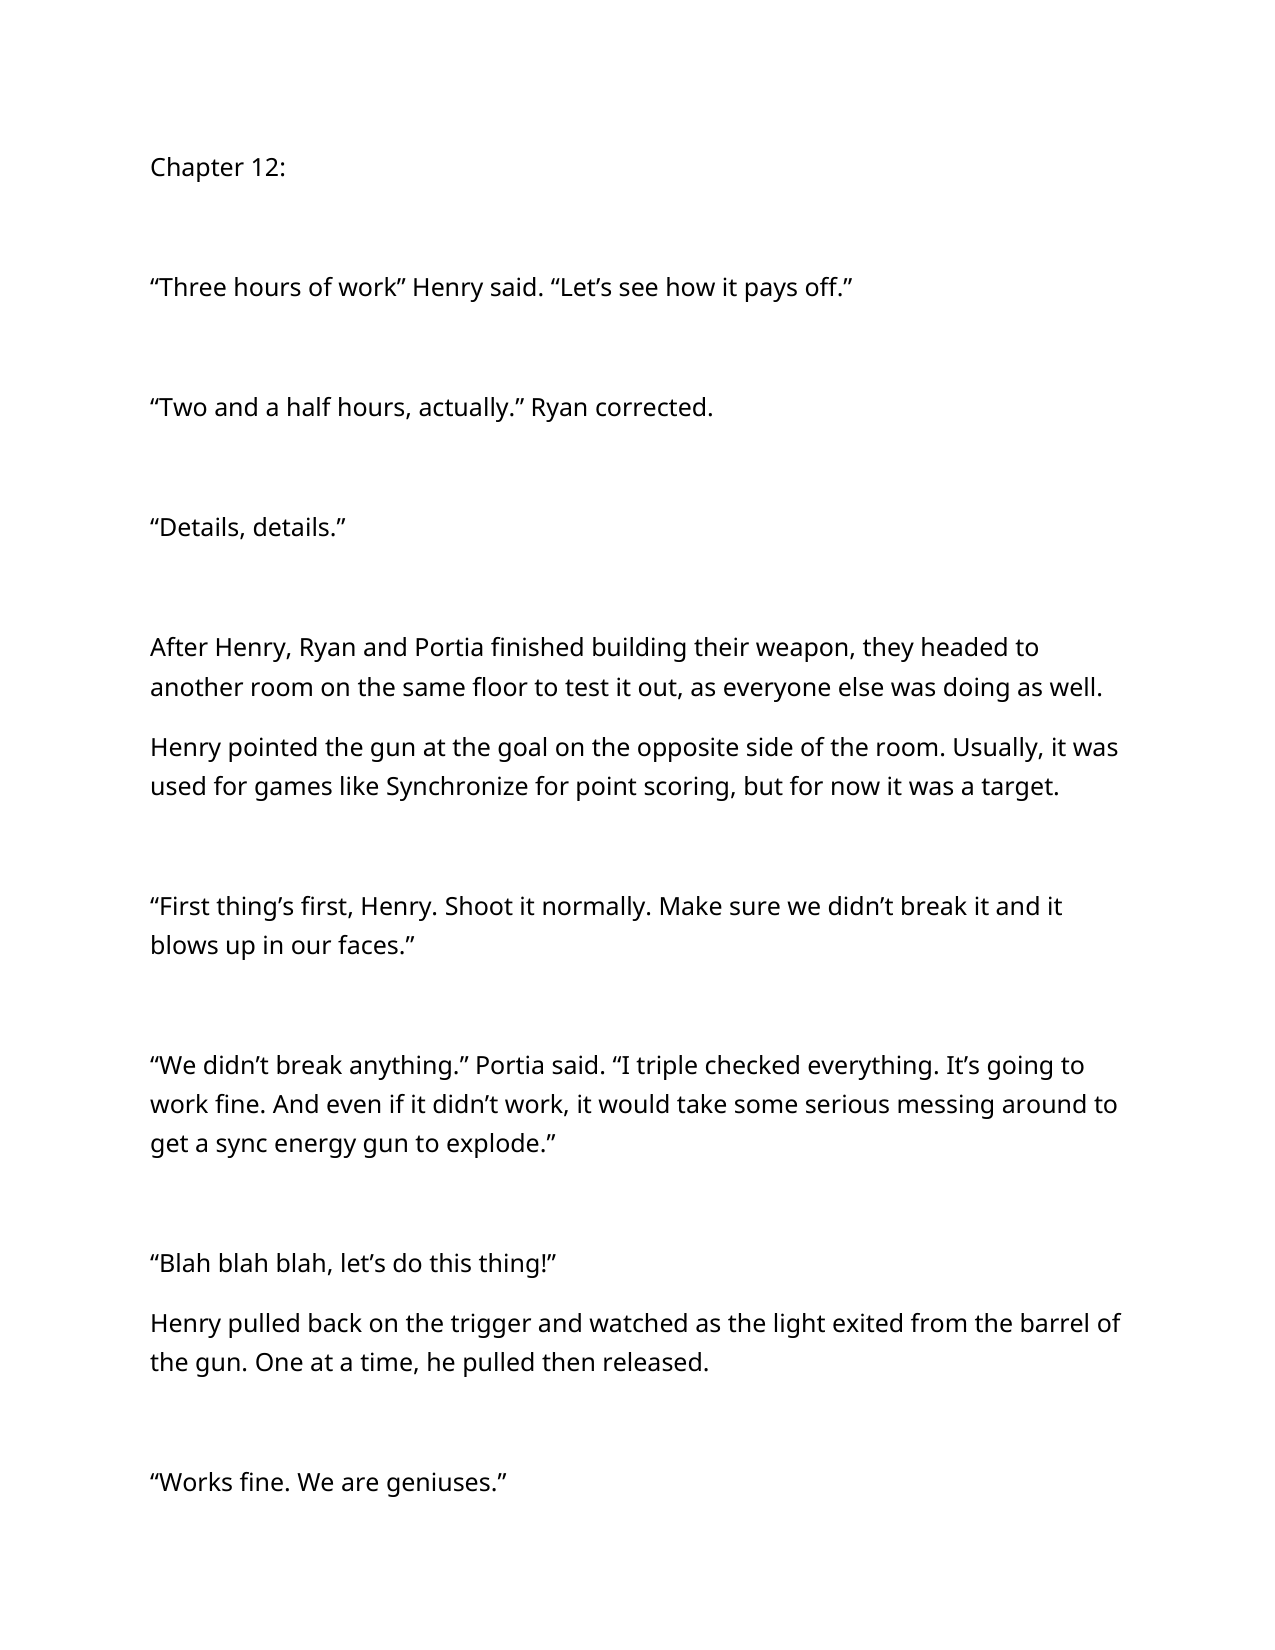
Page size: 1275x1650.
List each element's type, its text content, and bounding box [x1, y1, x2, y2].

text Chapter 12: [150, 150, 1125, 184]
text Henry pointed the gun at the goal on the opposite side of the room. Usually, it was used for games like Synchronize for point scoring, but for now it was a target. [150, 729, 1125, 802]
text “Works fine. We are geniuses.” [150, 1465, 1125, 1499]
text “Three hours of work” Henry said. “Let’s see how it pays off.” [150, 270, 1125, 304]
text “Two and a half hours, actually.” Ryan corrected. [150, 390, 1125, 424]
text “Details, details.” [150, 510, 1125, 544]
text “First thing’s first, Henry. Shoot it normally. Make sure we didn’t break it and it blows up in our faces.” [150, 888, 1125, 962]
text “Blah blah blah, let’s do this thing!” [150, 1246, 1125, 1280]
text “We didn’t break anything.” Portia said. “I triple checked everything. It’s going to work fine. And even if it didn’t work, it would take some serious messing around to get a sync energy gun to explode.” [150, 1047, 1125, 1160]
text After Henry, Ryan and Portia finished building their weapon, they headed to another room on the same floor to test it out, as everyone else was doing as well. [150, 630, 1125, 703]
text Henry pulled back on the trigger and watched as the light exited from the barrel of the gun. One at a time, he pulled then released. [150, 1306, 1125, 1379]
